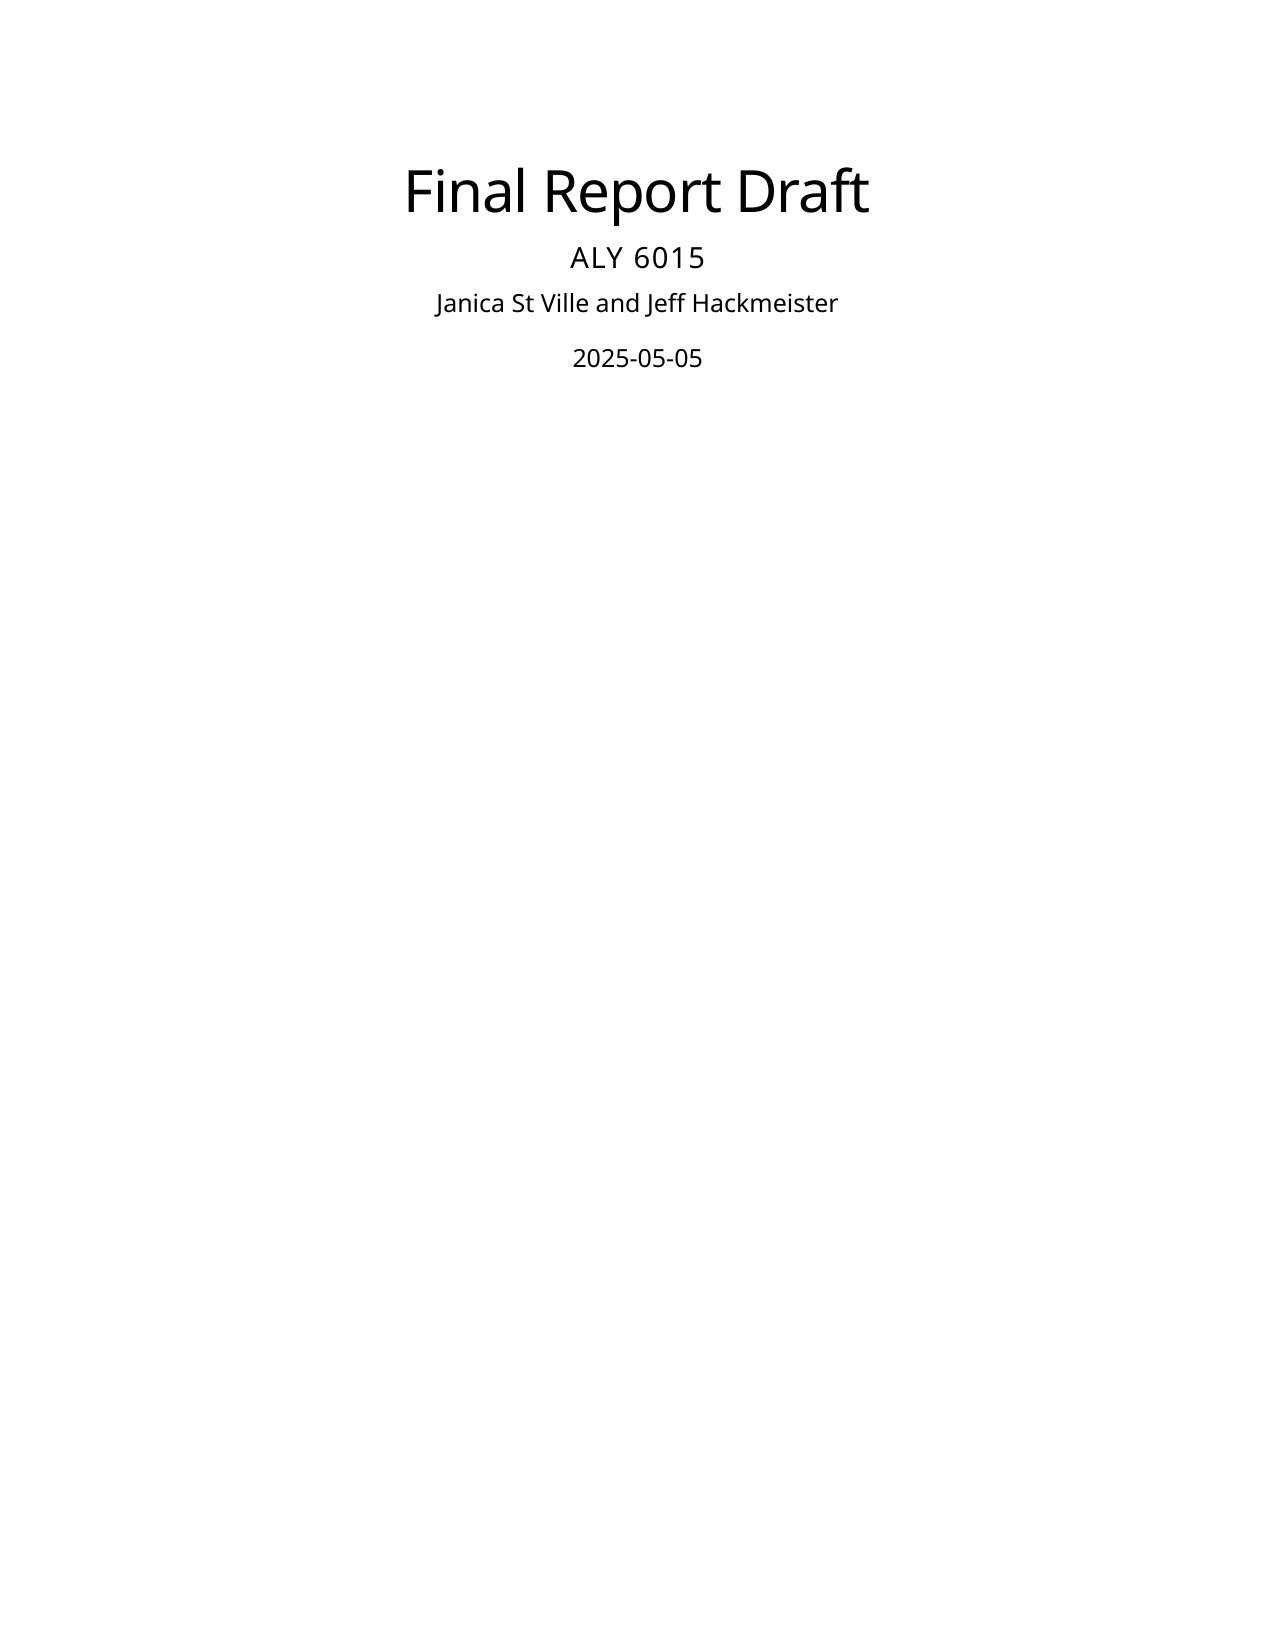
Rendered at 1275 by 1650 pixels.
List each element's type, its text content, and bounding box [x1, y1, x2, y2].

subtitle ALY 6015 [150, 238, 1125, 277]
text 2025-05-05 [150, 341, 1125, 375]
title Final Report Draft [150, 150, 1125, 229]
text Janica St Ville and Jeff Hackmeister [150, 286, 1125, 320]
